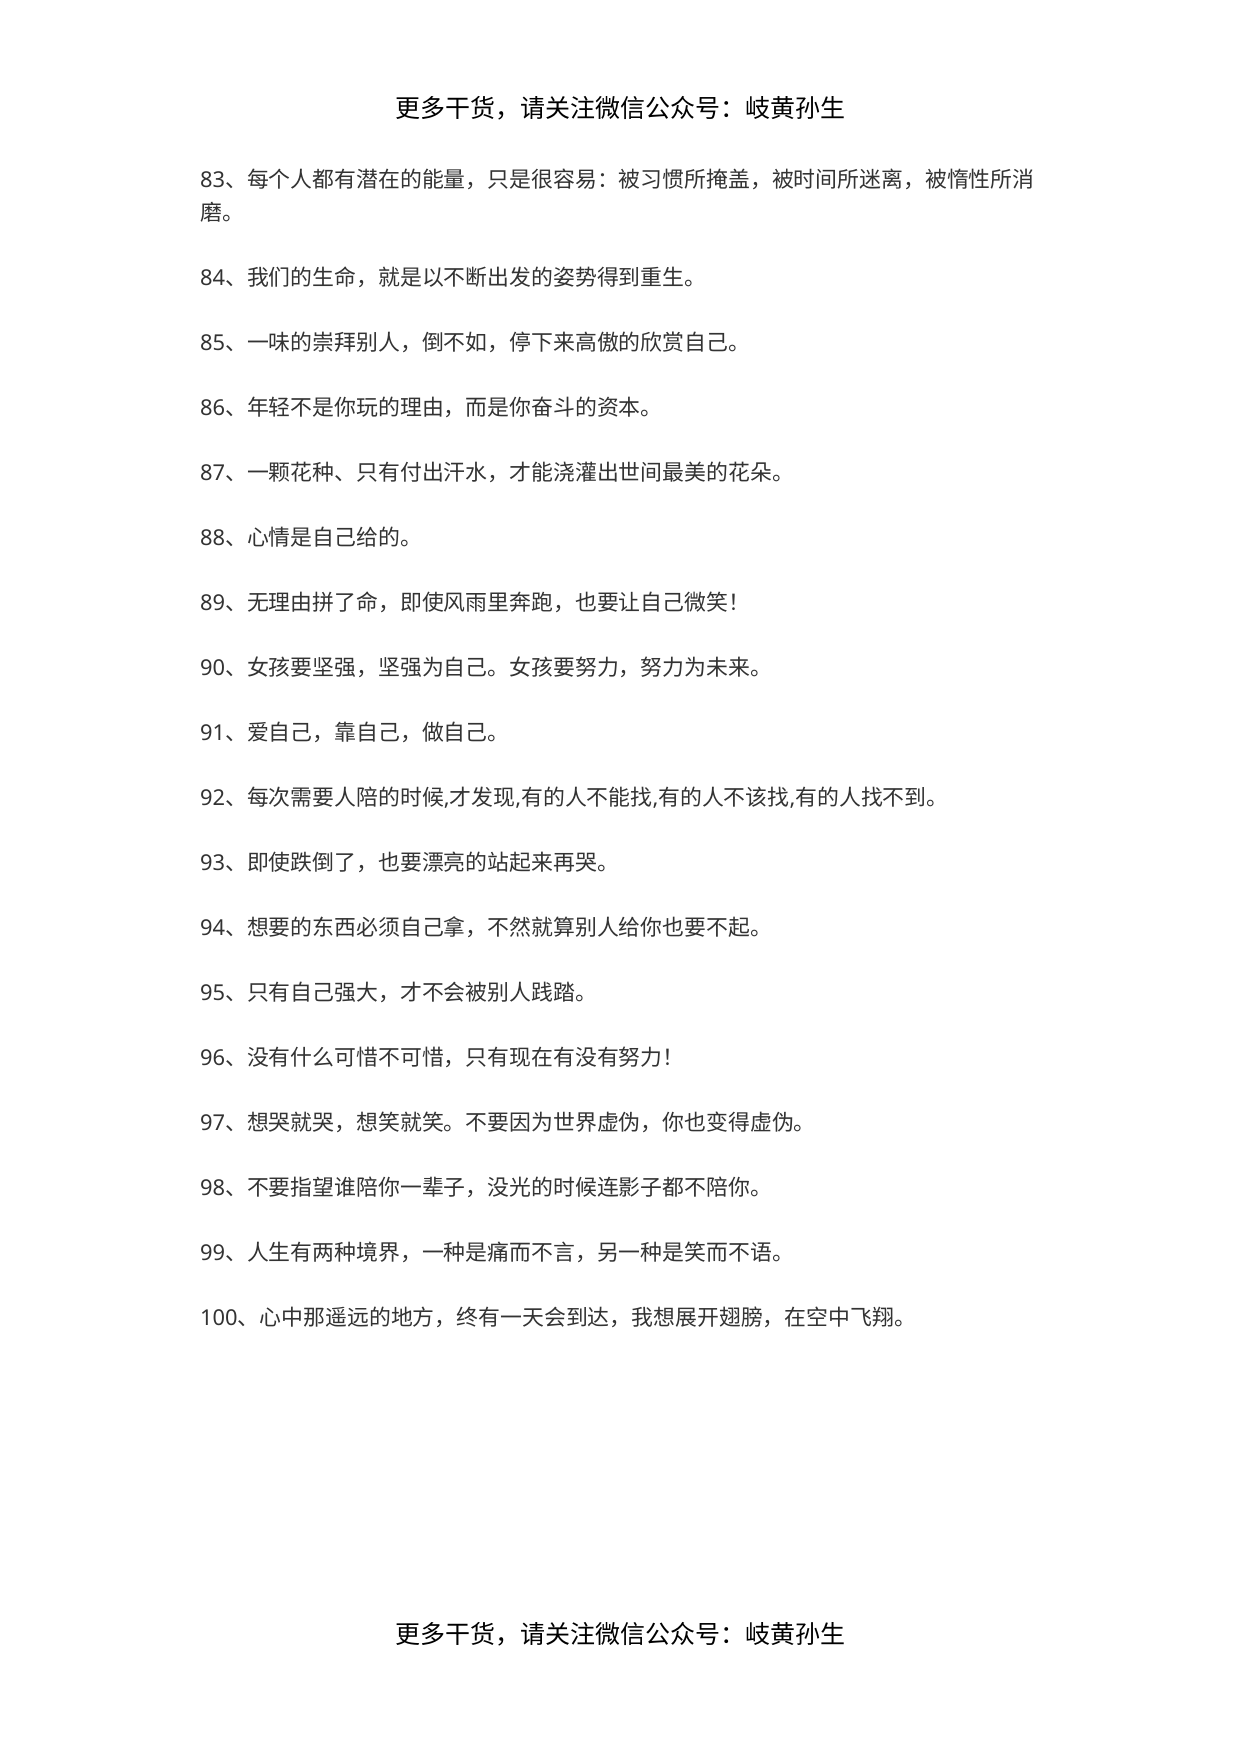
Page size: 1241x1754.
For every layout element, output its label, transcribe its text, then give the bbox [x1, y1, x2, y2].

text 92、每次需要人陪的时候,才发现,有的人不能找,有的人不该找,有的人找不到。 [200, 779, 1040, 812]
text 100、心中那遥远的地方，终有一天会到达，我想展开翅膀，在空中飞翔。 [200, 1299, 1040, 1332]
text 95、只有自己强大，才不会被别人践踏。 [200, 974, 1040, 1007]
text 89、无理由拼了命，即使风雨里奔跑，也要让自己微笑！ [200, 584, 1040, 617]
text 86、年轻不是你玩的理由，而是你奋斗的资本。 [200, 389, 1040, 422]
text 88、心情是自己给的。 [200, 519, 1040, 552]
text 98、不要指望谁陪你一辈子，没光的时候连影子都不陪你。 [200, 1169, 1040, 1202]
text 84、我们的生命，就是以不断出发的姿势得到重生。 [200, 259, 1040, 292]
text 93、即使跌倒了，也要漂亮的站起来再哭。 [200, 844, 1040, 877]
text 94、想要的东西必须自己拿，不然就算别人给你也要不起。 [200, 909, 1040, 942]
text 99、人生有两种境界，一种是痛而不言，另一种是笑而不语。 [200, 1234, 1040, 1267]
text 97、想哭就哭，想笑就笑。不要因为世界虚伪，你也变得虚伪。 [200, 1104, 1040, 1137]
text 87、一颗花种、只有付出汗水，才能浇灌出世间最美的花朵。 [200, 454, 1040, 487]
text 90、女孩要坚强，坚强为自己。女孩要努力，努力为未来。 [200, 649, 1040, 682]
text 96、没有什么可惜不可惜，只有现在有没有努力！ [200, 1039, 1040, 1072]
text 85、一味的崇拜别人，倒不如，停下来高傲的欣赏自己。 [200, 324, 1040, 357]
text 91、爱自己，靠自己，做自己。 [200, 714, 1040, 747]
text 83、每个人都有潜在的能量，只是很容易：被习惯所掩盖，被时间所迷离，被惰性所消磨。 [200, 162, 1040, 227]
